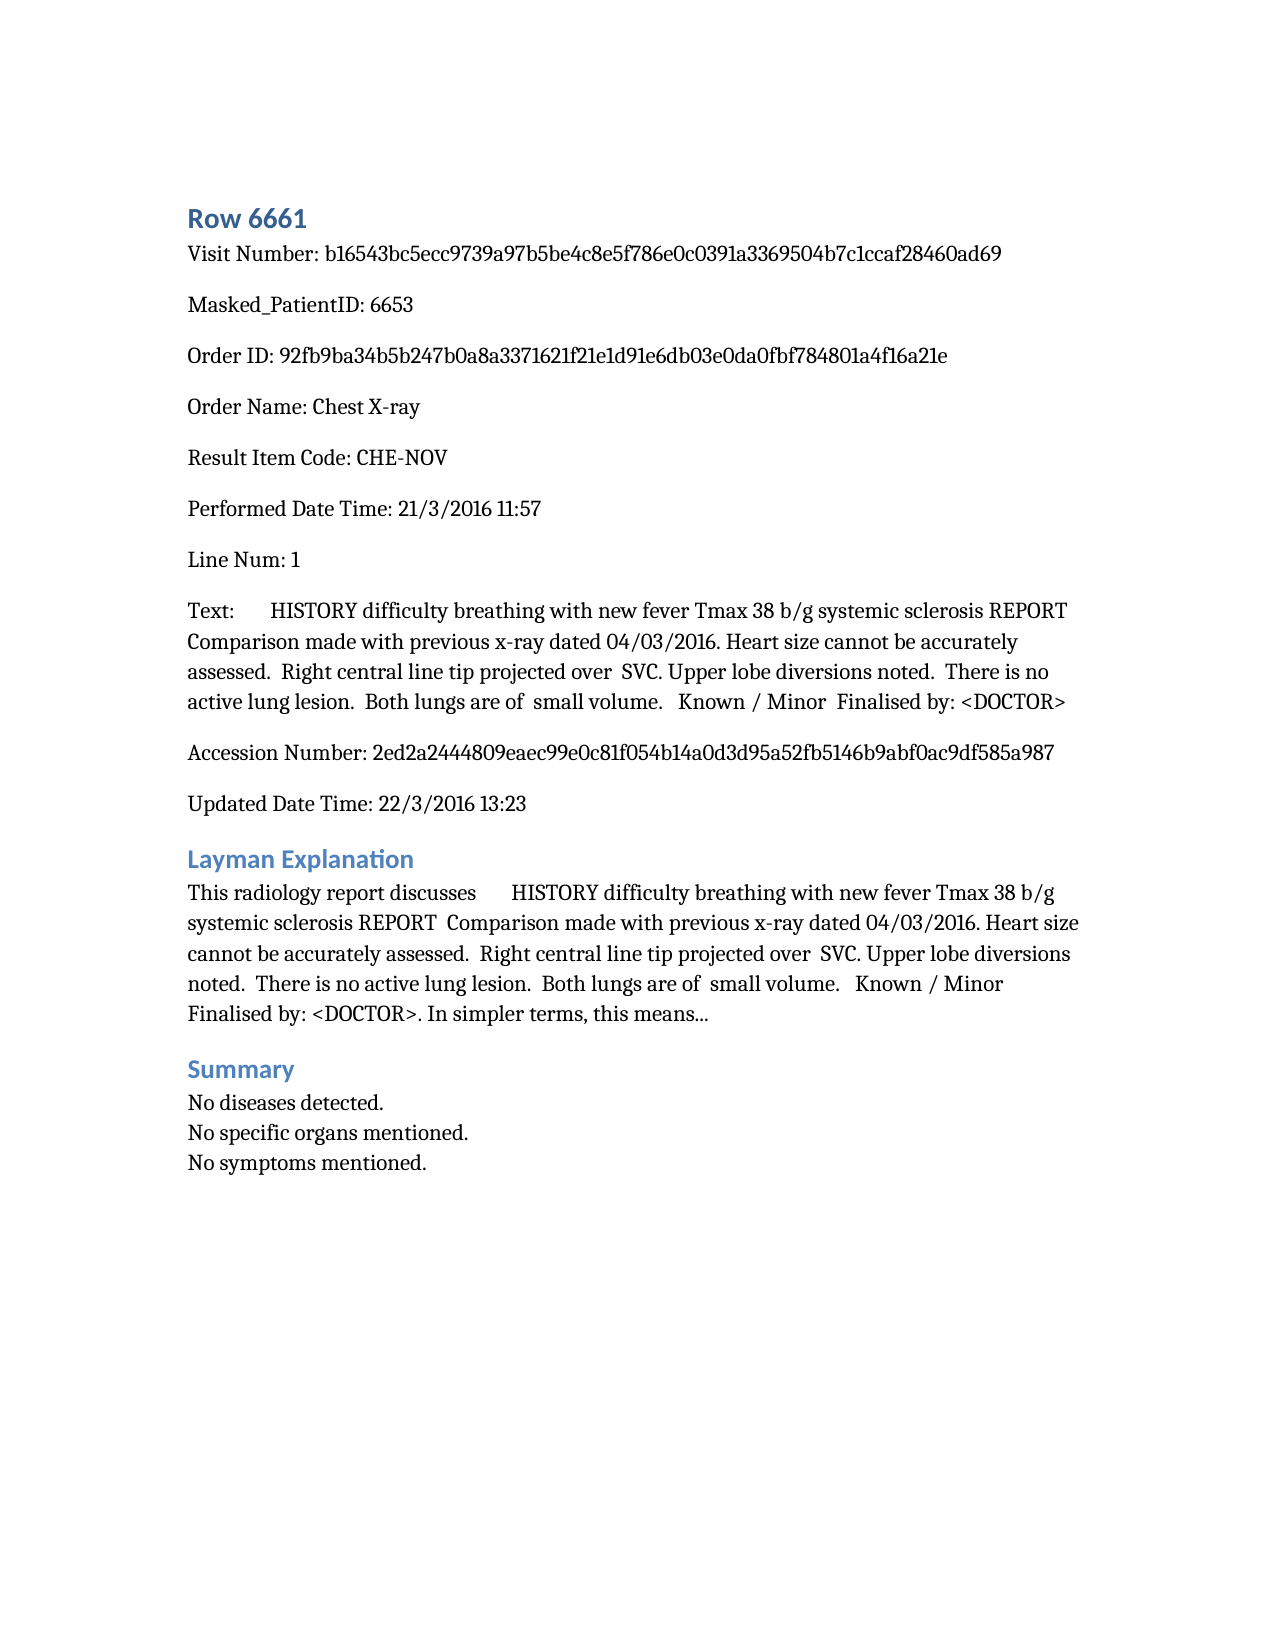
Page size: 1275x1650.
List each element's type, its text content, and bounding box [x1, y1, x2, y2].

subtitle Layman Explanation [187, 842, 1087, 875]
subtitle Summary [187, 1052, 1087, 1085]
text Updated Date Time: 22/3/2016 13:23 [187, 791, 1087, 817]
text Order Name: Chest X-ray [187, 394, 1087, 420]
text Masked_PatientID: 6653 [187, 292, 1087, 318]
text Result Item Code: CHE-NOV [187, 445, 1087, 471]
text Accession Number: 2ed2a2444809eaec99e0c81f054b14a0d3d95a52fb5146b9abf0ac9df585a987 [187, 740, 1087, 766]
text Order ID: 92fb9ba34b5b247b0a8a3371621f21e1d91e6db03e0da0fbf784801a4f16a21e [187, 343, 1087, 369]
text This radiology report discusses HISTORY difficulty breathing with new fever Tmax 38 b/g systemic sclerosis REPORT Comparison made with previous x-ray dated 04/03/2016. Heart size cannot be accurately assessed. Right central line tip projected over SVC. Upper lobe diversions noted. There is no active lung lesion. Both lungs are of small volume. Known / Minor Finalised by: <DOCTOR>. In simpler terms, this means... [187, 880, 1087, 1027]
text No diseases detected. No specific organs mentioned. No symptoms mentioned. [187, 1090, 1087, 1176]
subtitle Row 6661 [187, 200, 1087, 236]
text Visit Number: b16543bc5ecc9739a97b5be4c8e5f786e0c0391a3369504b7c1ccaf28460ad69 [187, 241, 1087, 267]
text Performed Date Time: 21/3/2016 11:57 [187, 496, 1087, 522]
text Text: HISTORY difficulty breathing with new fever Tmax 38 b/g systemic sclerosis REPORT Comparison made with previous x-ray dated 04/03/2016. Heart size cannot be accurately assessed. Right central line tip projected over SVC. Upper lobe diversions noted. There is no active lung lesion. Both lungs are of small volume. Known / Minor Finalised by: <DOCTOR> [187, 598, 1087, 715]
text Line Num: 1 [187, 547, 1087, 573]
